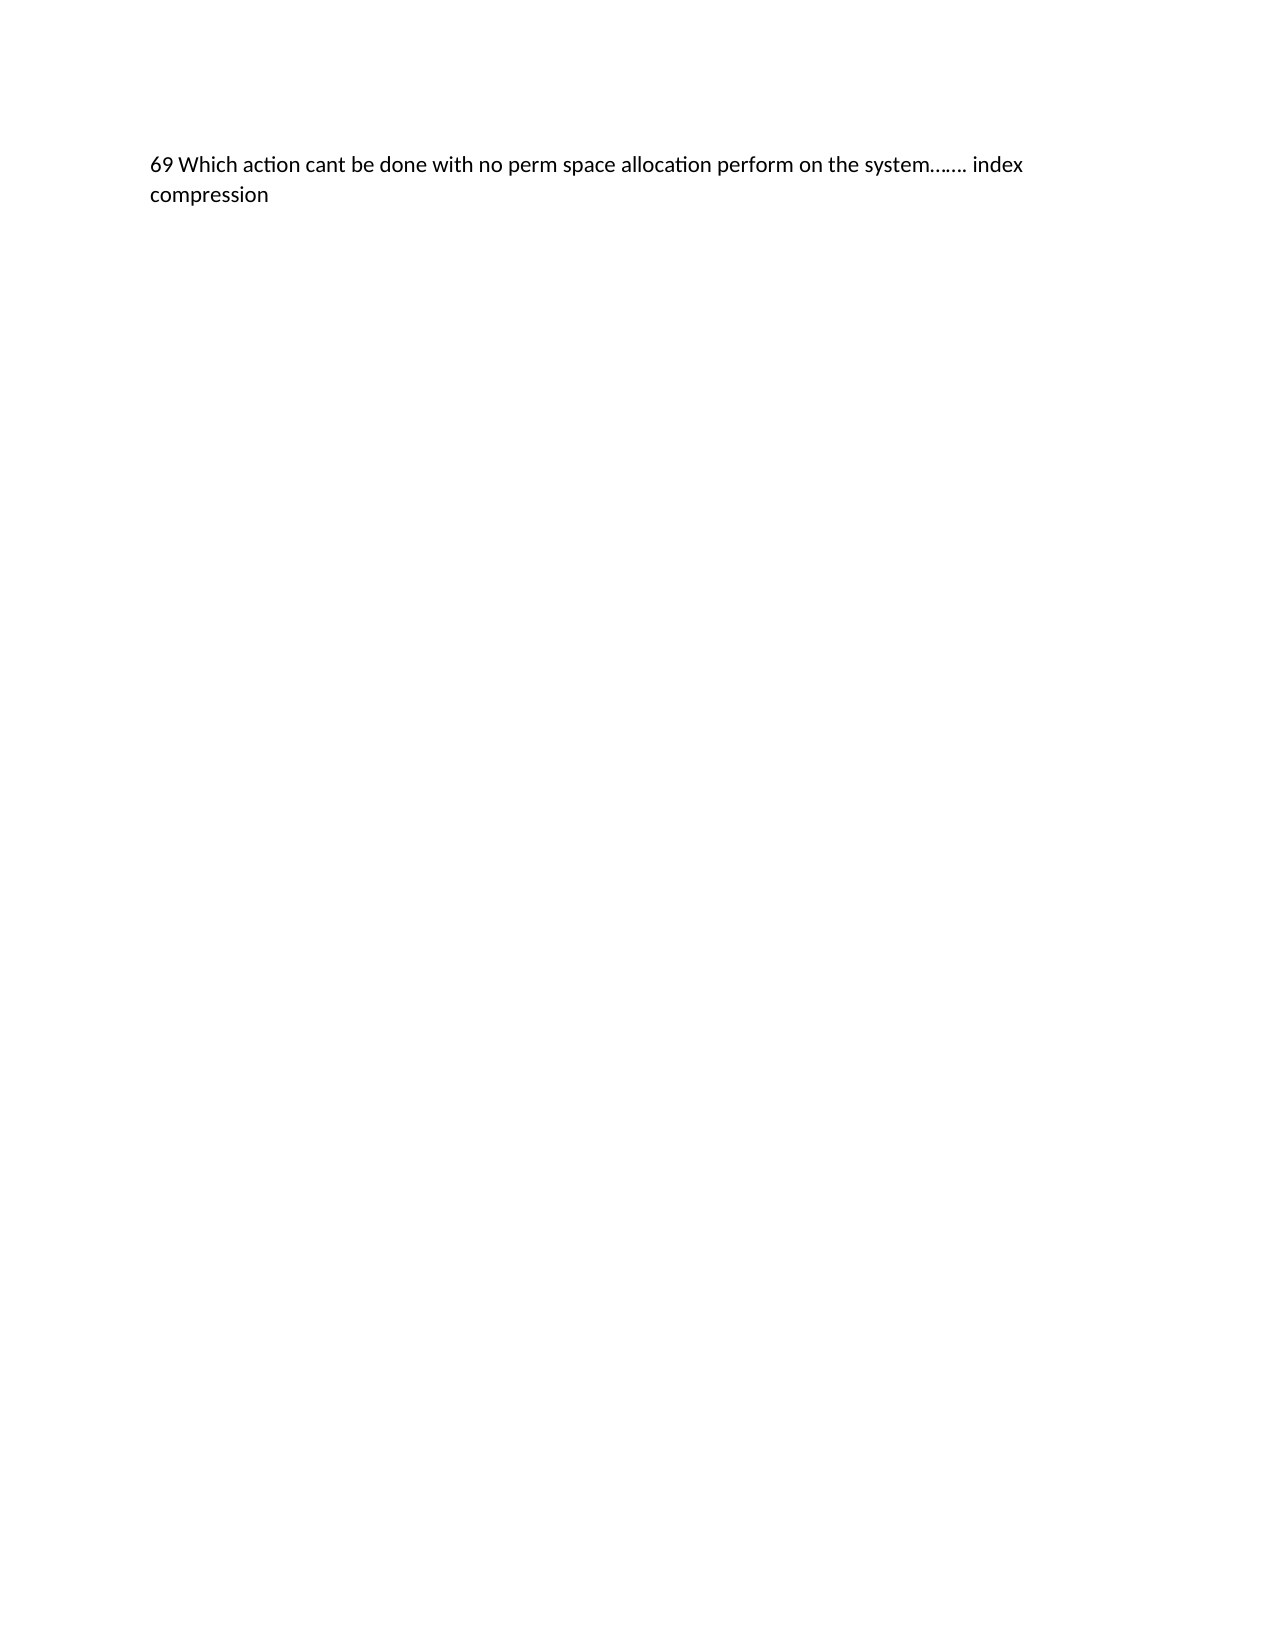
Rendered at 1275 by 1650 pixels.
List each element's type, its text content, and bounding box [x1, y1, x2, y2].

text 69 Which action cant be done with no perm space allocation perform on the system……. index compression [150, 150, 1125, 208]
